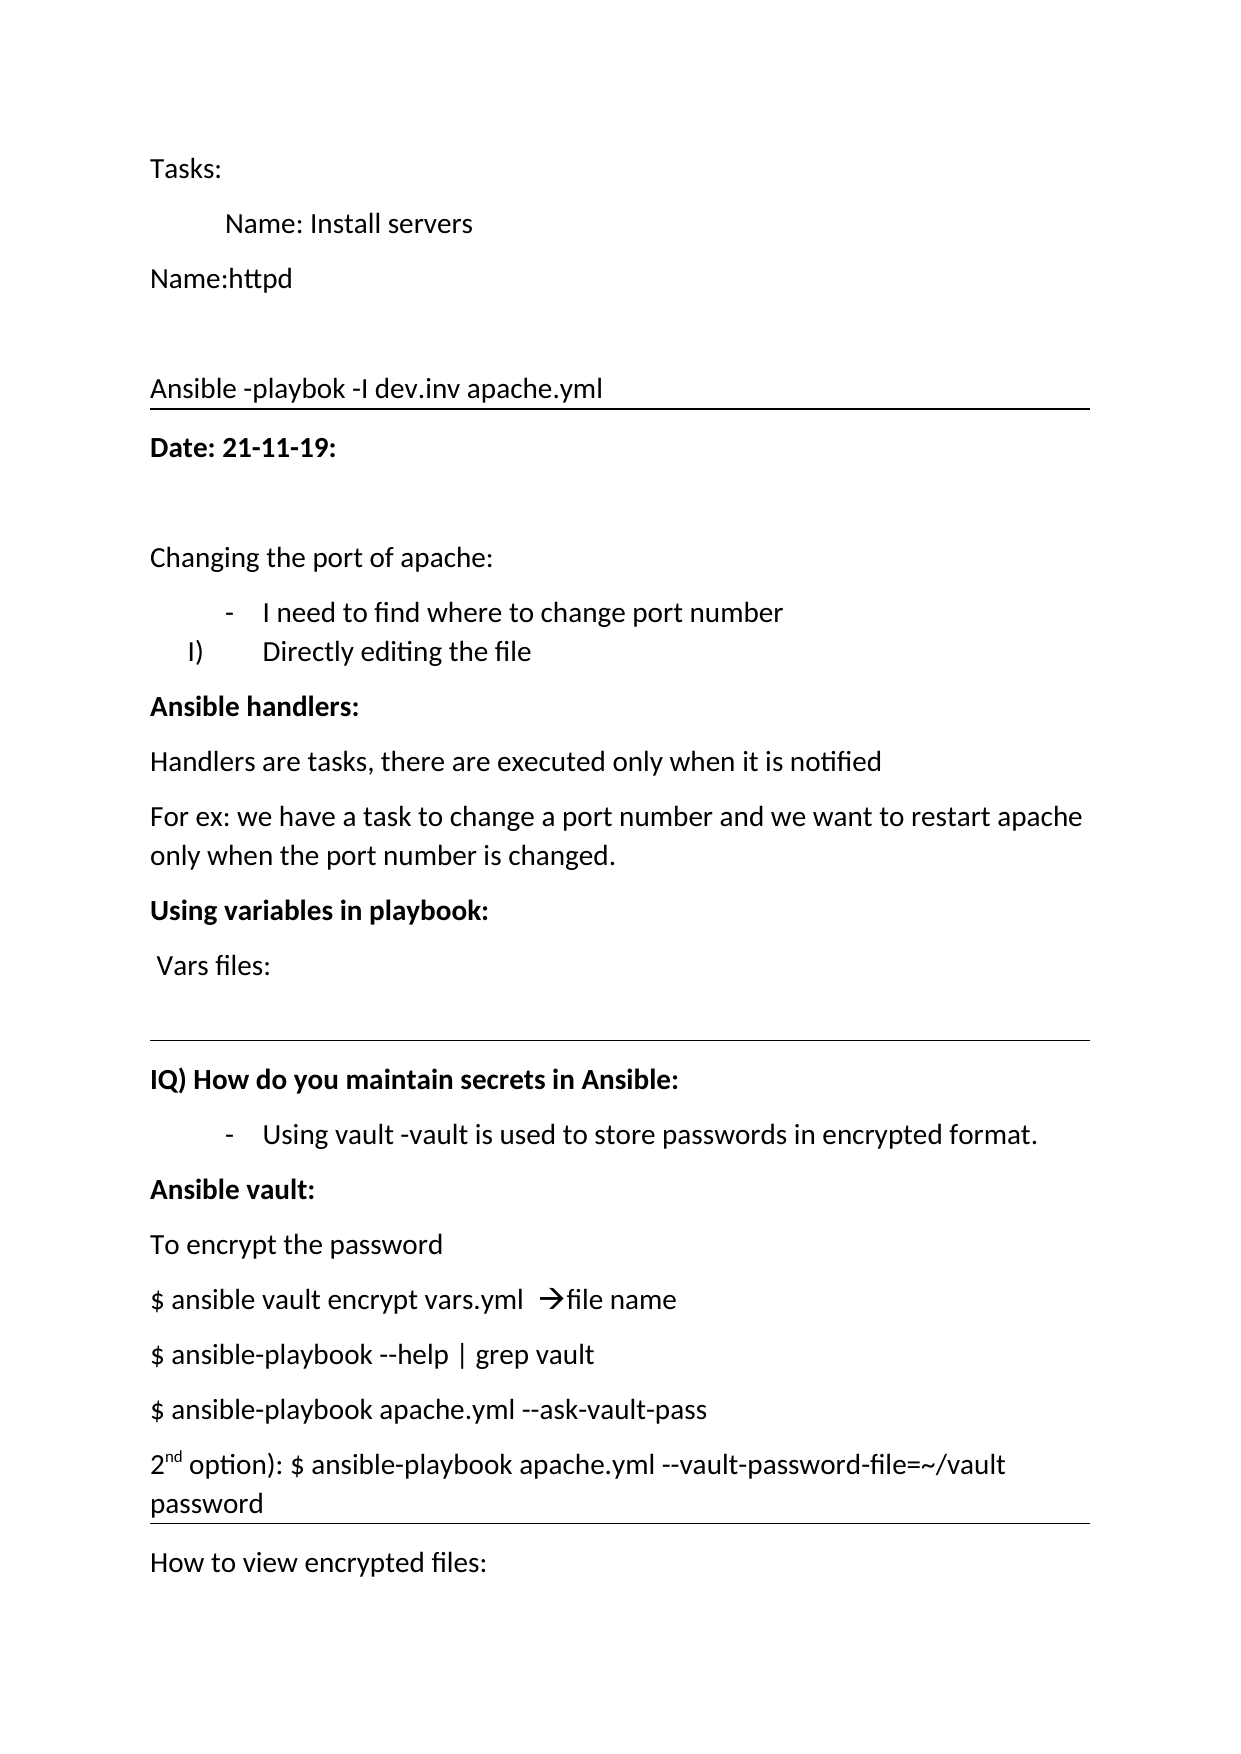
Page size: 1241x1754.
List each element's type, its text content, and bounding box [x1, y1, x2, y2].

text 2nd option): $ ansible-playbook apache.yml --vault-password-file=~/vault password [150, 1446, 1090, 1523]
text IQ) How do you maintain secrets in Ansible: [150, 1061, 1090, 1096]
list Using vault -vault is used to store passwords in encrypted format. [225, 1116, 1090, 1151]
text Handlers are tasks, there are executed only when it is notified [150, 743, 1090, 779]
text Using variables in playbook: [150, 892, 1090, 927]
text Ansible handlers: [150, 688, 1090, 724]
text Name: Install servers [150, 205, 1090, 241]
text How to view encrypted files: [150, 1544, 1090, 1579]
text Tasks: [150, 150, 1090, 186]
text Date: 21-11-19: [150, 429, 1090, 465]
text Ansible -playbok -I dev.inv apache.yml [150, 370, 1090, 408]
text $ ansible-playbook --help | grep vault [150, 1336, 1090, 1372]
text To encrypt the password [150, 1226, 1090, 1262]
text Vars files: [150, 947, 1090, 982]
text $ ansible-playbook apache.yml --ask-vault-pass [150, 1391, 1090, 1427]
list I need to find where to change port number [225, 594, 1090, 630]
text Changing the port of apache: [150, 539, 1090, 575]
text Ansible vault: [150, 1171, 1090, 1207]
text $ ansible vault encrypt vars.yml file name [150, 1281, 1090, 1317]
text For ex: we have a task to change a port number and we want to restart apache only when the port number is changed. [150, 798, 1090, 872]
text Name:httpd [150, 260, 1090, 296]
list Directly editing the file [187, 633, 1090, 668]
